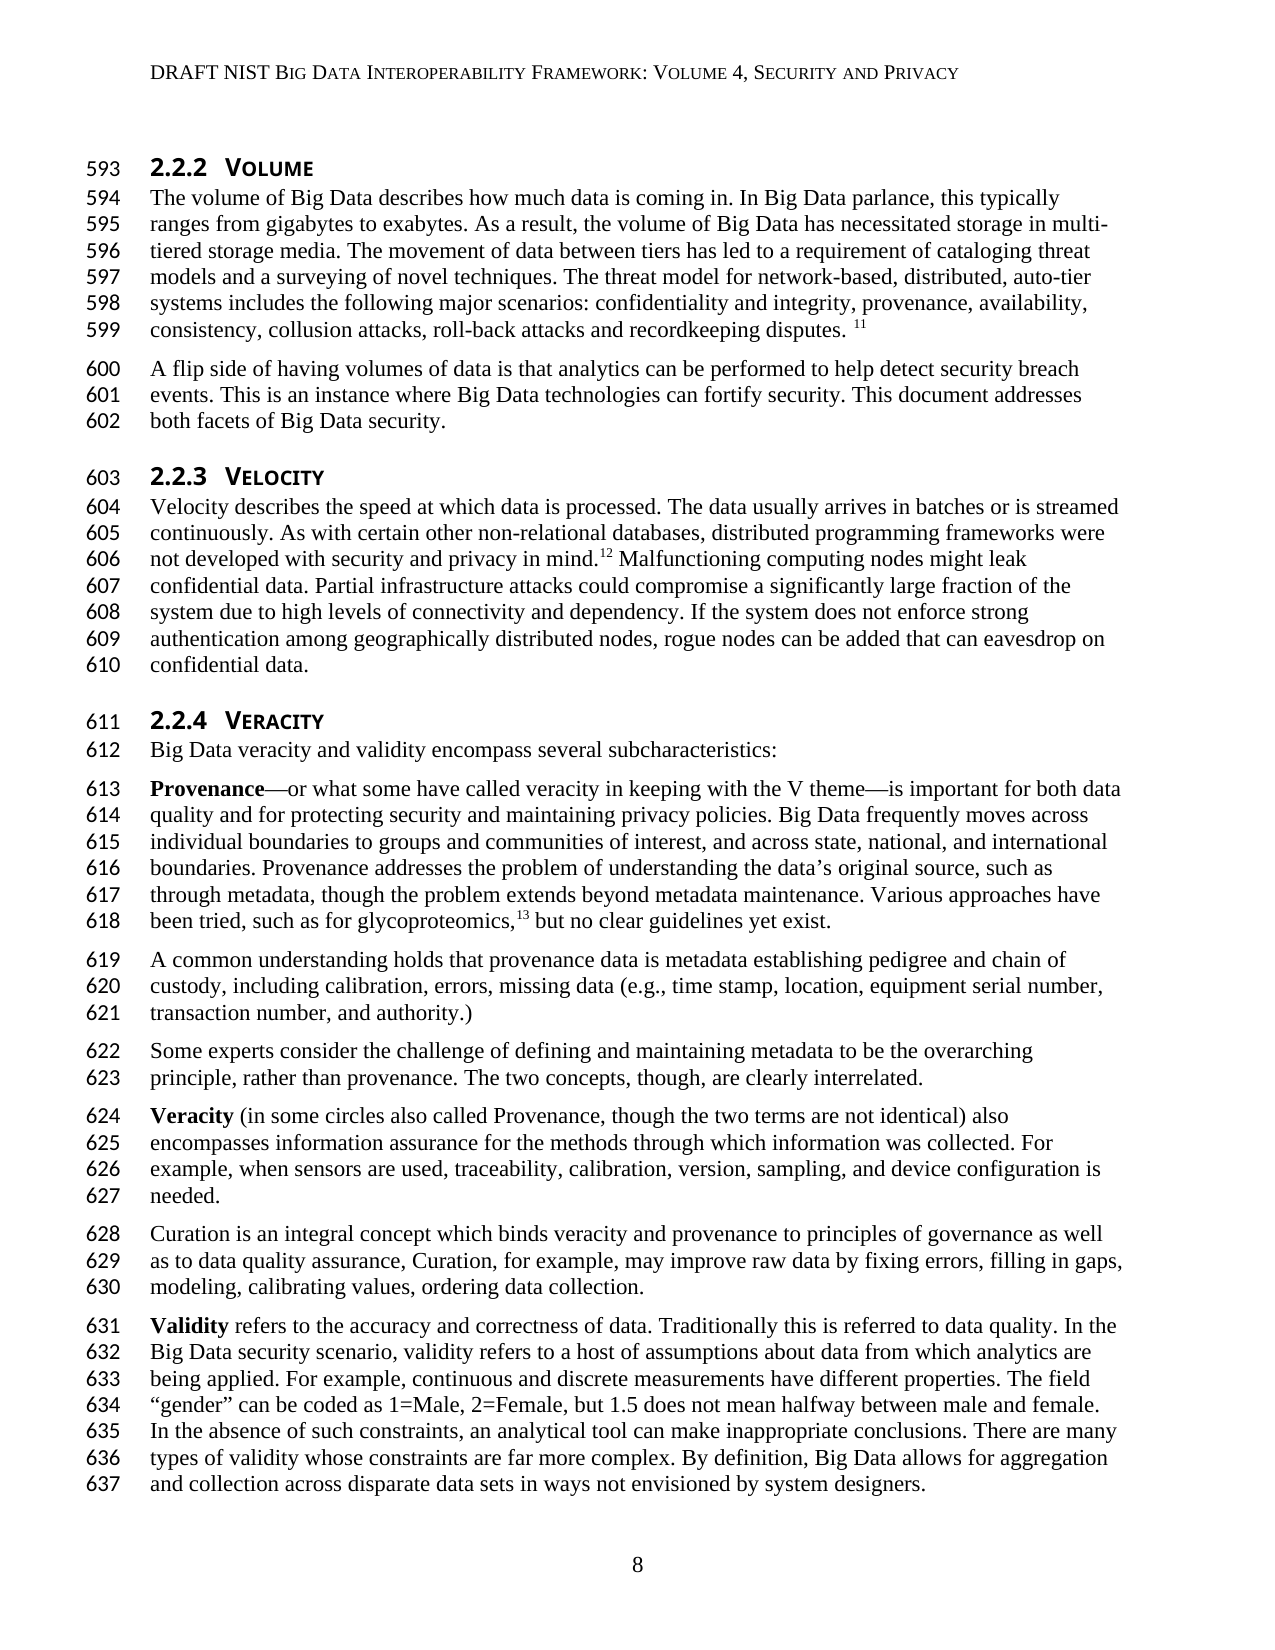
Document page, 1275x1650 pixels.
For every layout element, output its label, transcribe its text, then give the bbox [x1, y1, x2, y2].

text Provenance—or what some have called veracity in keeping with the V theme—is important for both data quality and for protecting security and maintaining privacy policies. Big Data frequently moves across individual boundaries to groups and communities of interest, and across state, national, and international boundaries. Provenance addresses the problem of understanding the data’s original source, such as through metadata, though the problem extends beyond metadata maintenance. Various approaches have been tried, such as for glycoproteomics, but no clear guidelines yet exist. [150, 775, 1125, 933]
text Validity refers to the accuracy and correctness of data. Traditionally this is referred to data quality. In the Big Data security scenario, validity refers to a host of assumptions about data from which analytics are being applied. For example, continuous and discrete measurements have different properties. The field “gender” can be coded as 1=Male, 2=Female, but 1.5 does not mean halfway between male and female. In the absence of such constraints, an analytical tool can make inappropriate conclusions. There are many types of validity whose constraints are far more complex. By definition, Big Data allows for aggregation and collection across disparate data sets in ways not envisioned by system designers. [150, 1312, 1125, 1497]
text Some experts consider the challenge of defining and maintaining metadata to be the overarching principle, rather than provenance. The two concepts, though, are clearly interrelated. [150, 1037, 1125, 1090]
subtitle Velocity [150, 459, 1125, 493]
text Big Data veracity and validity encompass several subcharacteristics: [150, 736, 1125, 763]
text The volume of Big Data describes how much data is coming in. In Big Data parlance, this typically ranges from gigabytes to exabytes. As a result, the volume of Big Data has necessitated storage in multi-tiered storage media. The movement of data between tiers has led to a requirement of cataloging threat models and a surveying of novel techniques. The threat model for network-based, distributed, auto-tier systems includes the following major scenarios: confidentiality and integrity, provenance, availability, consistency, collusion attacks, roll-back attacks and recordkeeping disputes. [150, 184, 1125, 342]
text Curation is an integral concept which binds veracity and provenance to principles of governance as well as to data quality assurance, Curation, for example, may improve raw data by fixing errors, filling in gaps, modeling, calibrating values, ordering data collection. [150, 1221, 1125, 1299]
text A flip side of having volumes of data is that analytics can be performed to help detect security breach events. This is an instance where Big Data technologies can fortify security. This document addresses both facets of Big Data security. [150, 355, 1125, 434]
subtitle Volume [150, 150, 1125, 184]
text A common understanding holds that provenance data is metadata establishing pedigree and chain of custody, including calibration, errors, missing data (e.g., time stamp, location, equipment serial number, transaction number, and authority.) [150, 946, 1125, 1025]
text Veracity (in some circles also called Provenance, though the two terms are not identical) also encompasses information assurance for the methods through which information was collected. For example, when sensors are used, traceability, calibration, version, sampling, and device configuration is needed. [150, 1103, 1125, 1208]
subtitle Veracity [150, 702, 1125, 736]
text Velocity describes the speed at which data is processed. The data usually arrives in batches or is streamed continuously. As with certain other non-relational databases, distributed programming frameworks were not developed with security and privacy in mind. Malfunctioning computing nodes might leak confidential data. Partial infrastructure attacks could compromise a significantly large fraction of the system due to high levels of connectivity and dependency. If the system does not enforce strong authentication among geographically distributed nodes, rogue nodes can be added that can eavesdrop on confidential data. [150, 493, 1125, 677]
